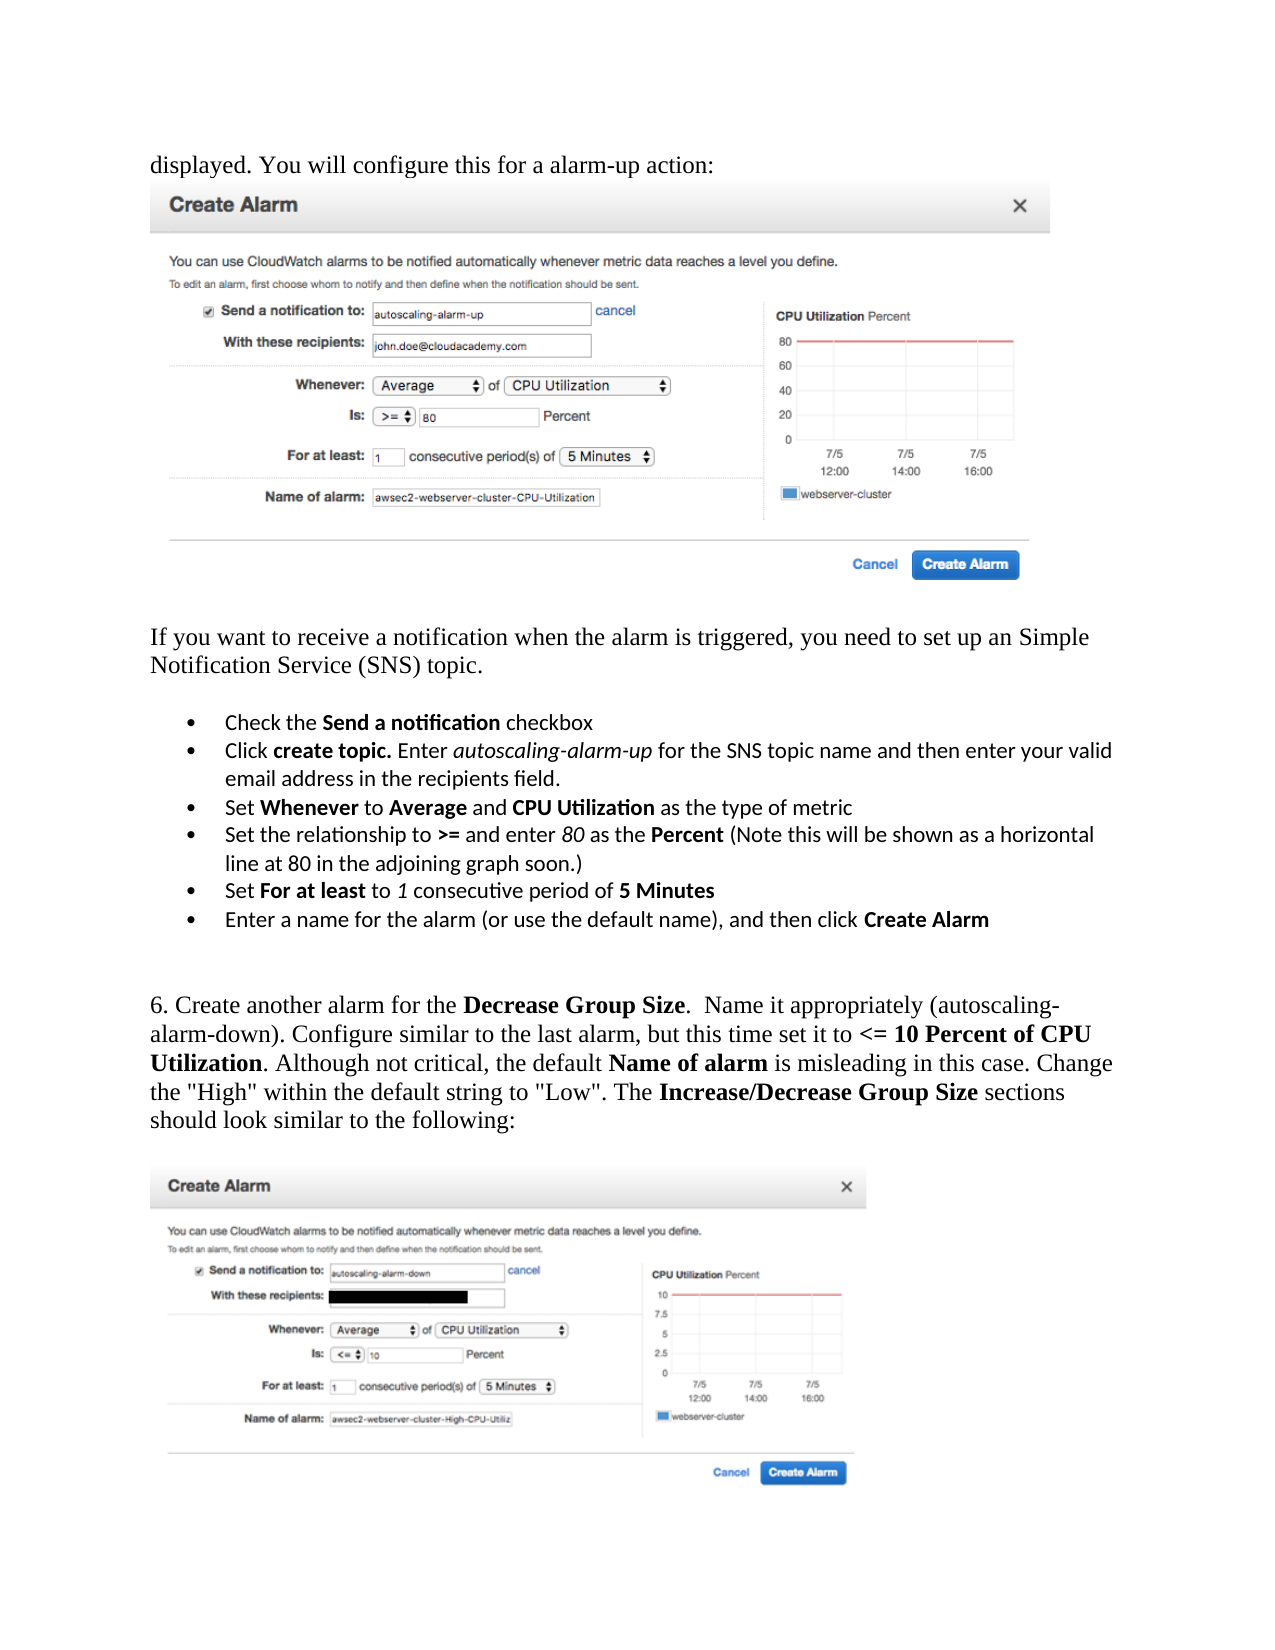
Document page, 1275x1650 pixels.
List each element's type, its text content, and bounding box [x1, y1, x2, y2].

list Enter a name for the alarm (or use the default name), and then click Create Alarm [187, 905, 1125, 933]
list Click create topic. Enter autoscaling-alarm-up for the SNS topic name and then enter your valid email address in the recipients field. [187, 737, 1125, 793]
list Set For at least to 1 consecutive period of 5 Minutes [187, 877, 1125, 905]
picture [150, 178, 1050, 593]
text 6. Create another alarm for the Decrease Group Size. Name it appropriately (autoscaling-alarm-down). Configure similar to the last alarm, but this time set it to <= 10 Percent of CPU Utilization. Although not critical, the default Name of alarm is misleading in this case. Change the "High" within the default string to "Low". The Increase/Decrease Group Size sections should look similar to the following: [150, 962, 1125, 1134]
picture [150, 1163, 867, 1498]
list Check the Send a notification checkbox [187, 708, 1125, 737]
text If you want to receive a notification when the alarm is triggered, you need to set up an Simple Notification Service (SNS) topic. [150, 622, 1125, 679]
list Set the relationship to >= and enter 80 as the Percent (Note this will be shown as a horizontal line at 80 in the adjoining graph soon.) [187, 821, 1125, 877]
list Set Whenever to Average and CPU Utilization as the type of metric [187, 793, 1125, 821]
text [150, 150, 1125, 593]
